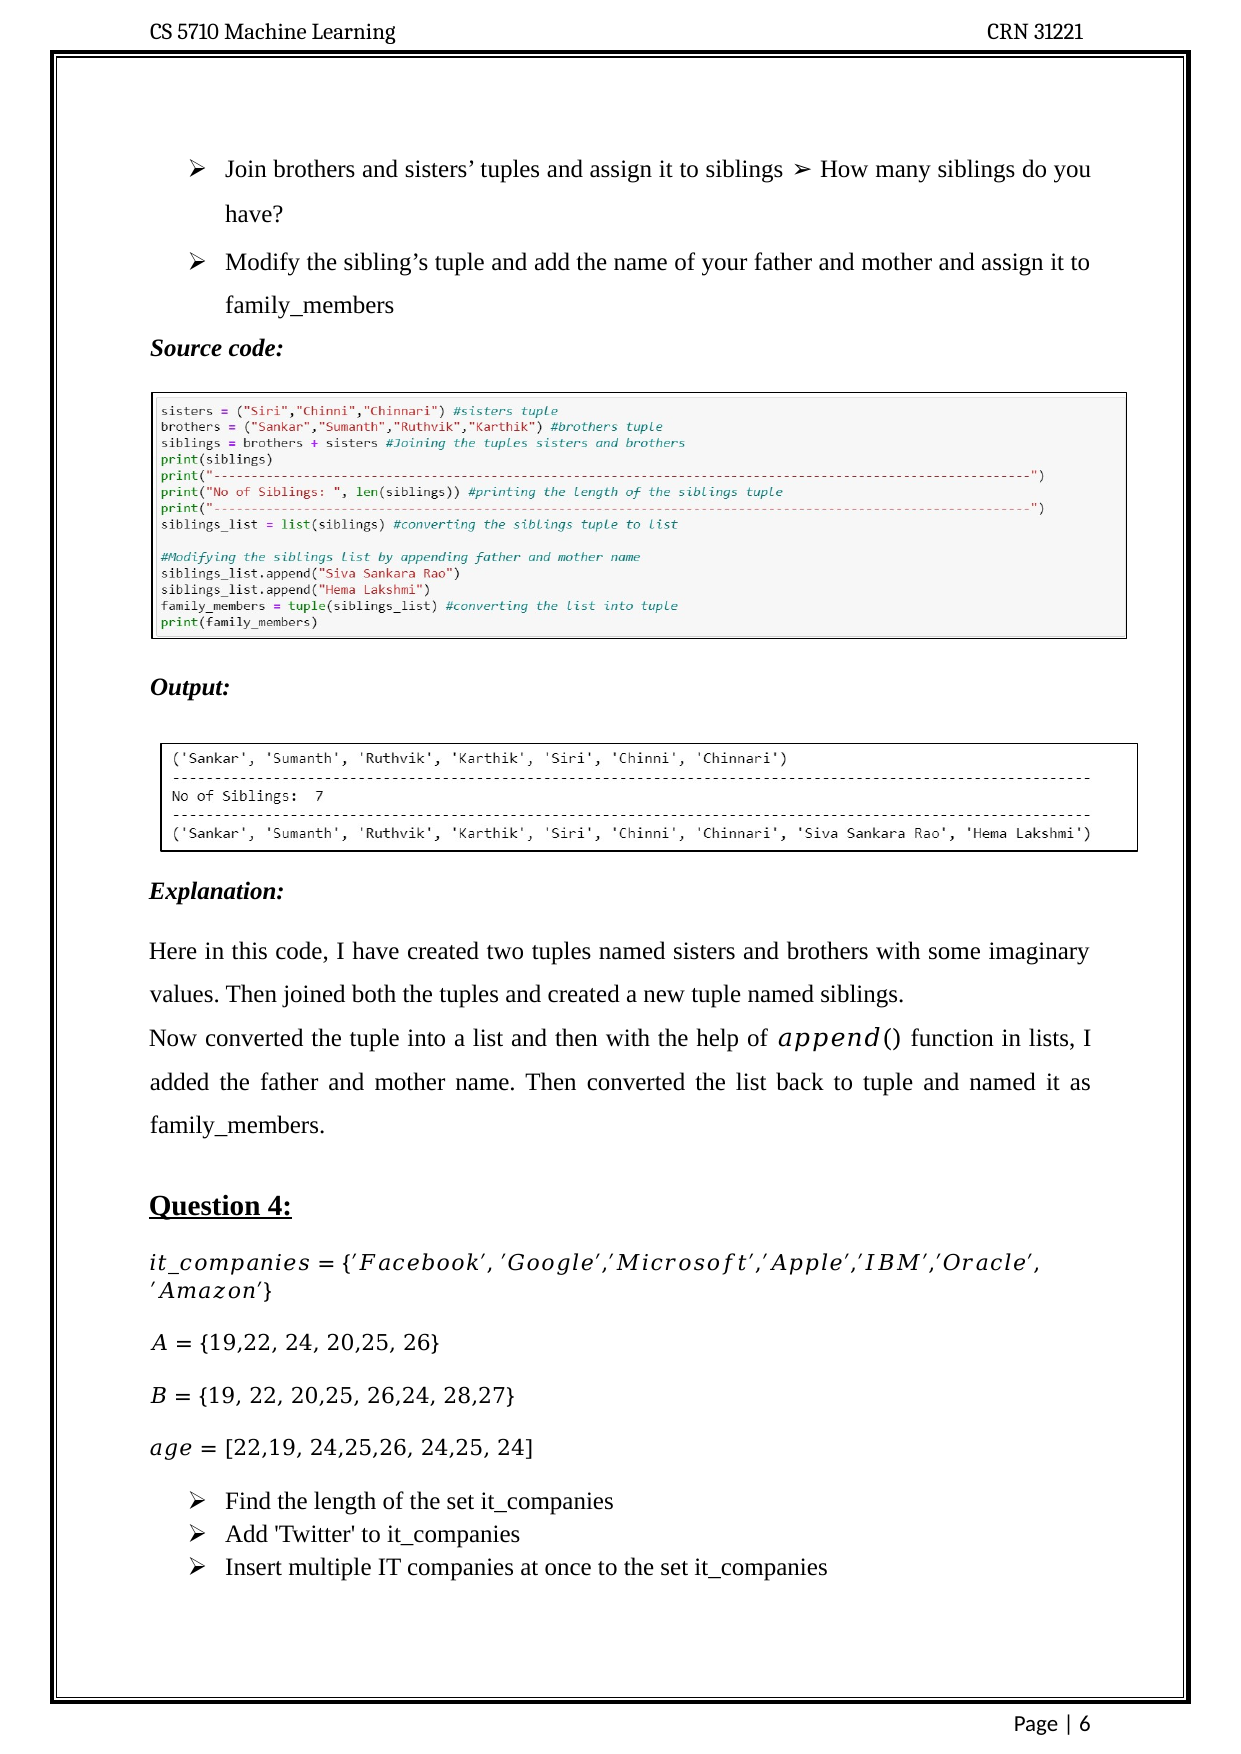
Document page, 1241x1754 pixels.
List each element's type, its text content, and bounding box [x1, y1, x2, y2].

text 𝑎𝑔𝑒 = [22,19, 24,25,26, 24,25, 24] [148, 1433, 1138, 1460]
list Add 'Twitter' to it_companies [187, 1519, 1092, 1547]
list Insert multiple IT companies at once to the set it_companies [187, 1552, 1092, 1580]
list Modify the sibling’s tuple and add the name of your father and mother and assign it to family_members [187, 247, 1092, 319]
list Join brothers and sisters’ tuples and assign it to siblings ➢ How many siblings do you have? [187, 151, 1092, 228]
list Find the length of the set it_companies [187, 1486, 1092, 1514]
text 𝑖𝑡_𝑐𝑜𝑚𝑝𝑎𝑛𝑖𝑒𝑠 = {′𝐹𝑎𝑐𝑒𝑏𝑜𝑜𝑘′, ′𝐺𝑜𝑜𝑔𝑙𝑒′,′𝑀𝑖𝑐𝑟𝑜𝑠𝑜𝑓𝑡′,′𝐴𝑝𝑝𝑙𝑒′,′𝐼𝐵𝑀′,′𝑂𝑟𝑎𝑐𝑙𝑒′, ′𝐴𝑚𝑎𝑧𝑜𝑛′} [148, 1249, 1138, 1303]
picture [153, 393, 1126, 638]
picture [162, 744, 1137, 850]
text Now converted the tuple into a list and then with the help of 𝑎𝑝𝑝𝑒𝑛𝑑() function in lists, I added the father and mother name. Then converted the list back to tuple and named it as family_members. [148, 1022, 1092, 1138]
text Here in this code, I have created two tuples named sisters and brothers with some imaginary values. Then joined both the tuples and created a new tuple named siblings. [148, 936, 1092, 1008]
text 𝐴 = {19,22, 24, 20,25, 26} [148, 1329, 1138, 1355]
text Question 4: [148, 1188, 1138, 1221]
text Explanation: [148, 876, 1138, 905]
text 𝐵 = {19, 22, 20,25, 26,24, 28,27} [148, 1381, 1138, 1408]
